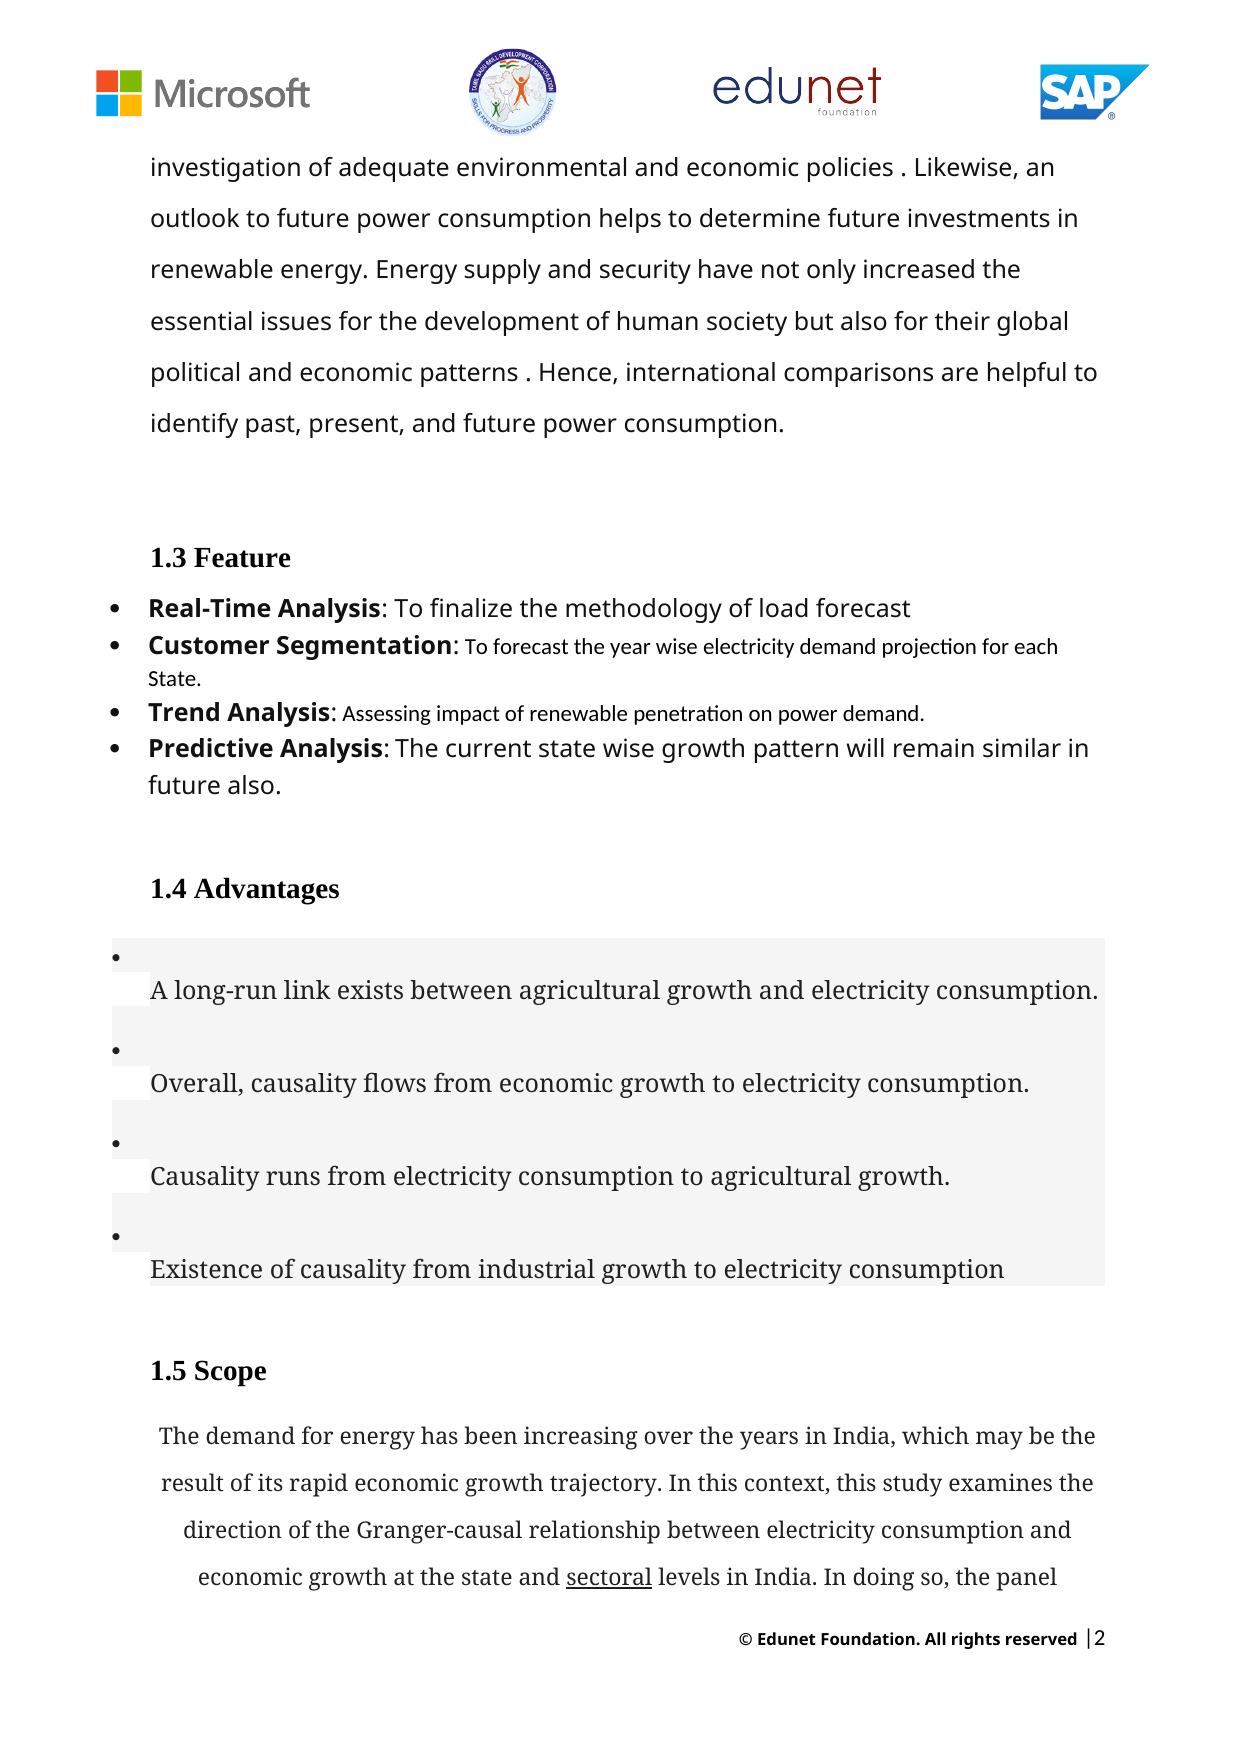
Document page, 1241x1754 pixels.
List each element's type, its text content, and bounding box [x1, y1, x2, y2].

list Advantages [150, 871, 1105, 905]
text Causality runs from electricity consumption to agricultural growth. [150, 1159, 1105, 1193]
list Trend Analysis: Assessing impact of renewable penetration on power demand. [110, 694, 1107, 728]
picture [91, 65, 316, 121]
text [150, 150, 1105, 439]
text Existence of causality from industrial growth to electricity consumption [150, 1252, 1105, 1286]
picture [1039, 63, 1151, 121]
text Overall, causality flows from economic growth to electricity consumption. [150, 1066, 1105, 1100]
picture [706, 60, 889, 122]
picture [466, 45, 558, 137]
list Predictive Analysis: The current state wise growth pattern will remain similar in future also. [110, 731, 1107, 802]
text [150, 1420, 1105, 1592]
list Real-Time Analysis: To finalize the methodology of load forecast [110, 591, 1107, 625]
list Scope [150, 1353, 1105, 1386]
list Feature [150, 541, 1105, 574]
text A long-run link exists between agricultural growth and electricity consumption. [150, 972, 1105, 1007]
list Customer Segmentation: To forecast the year wise electricity demand projection for each State. [110, 628, 1107, 692]
